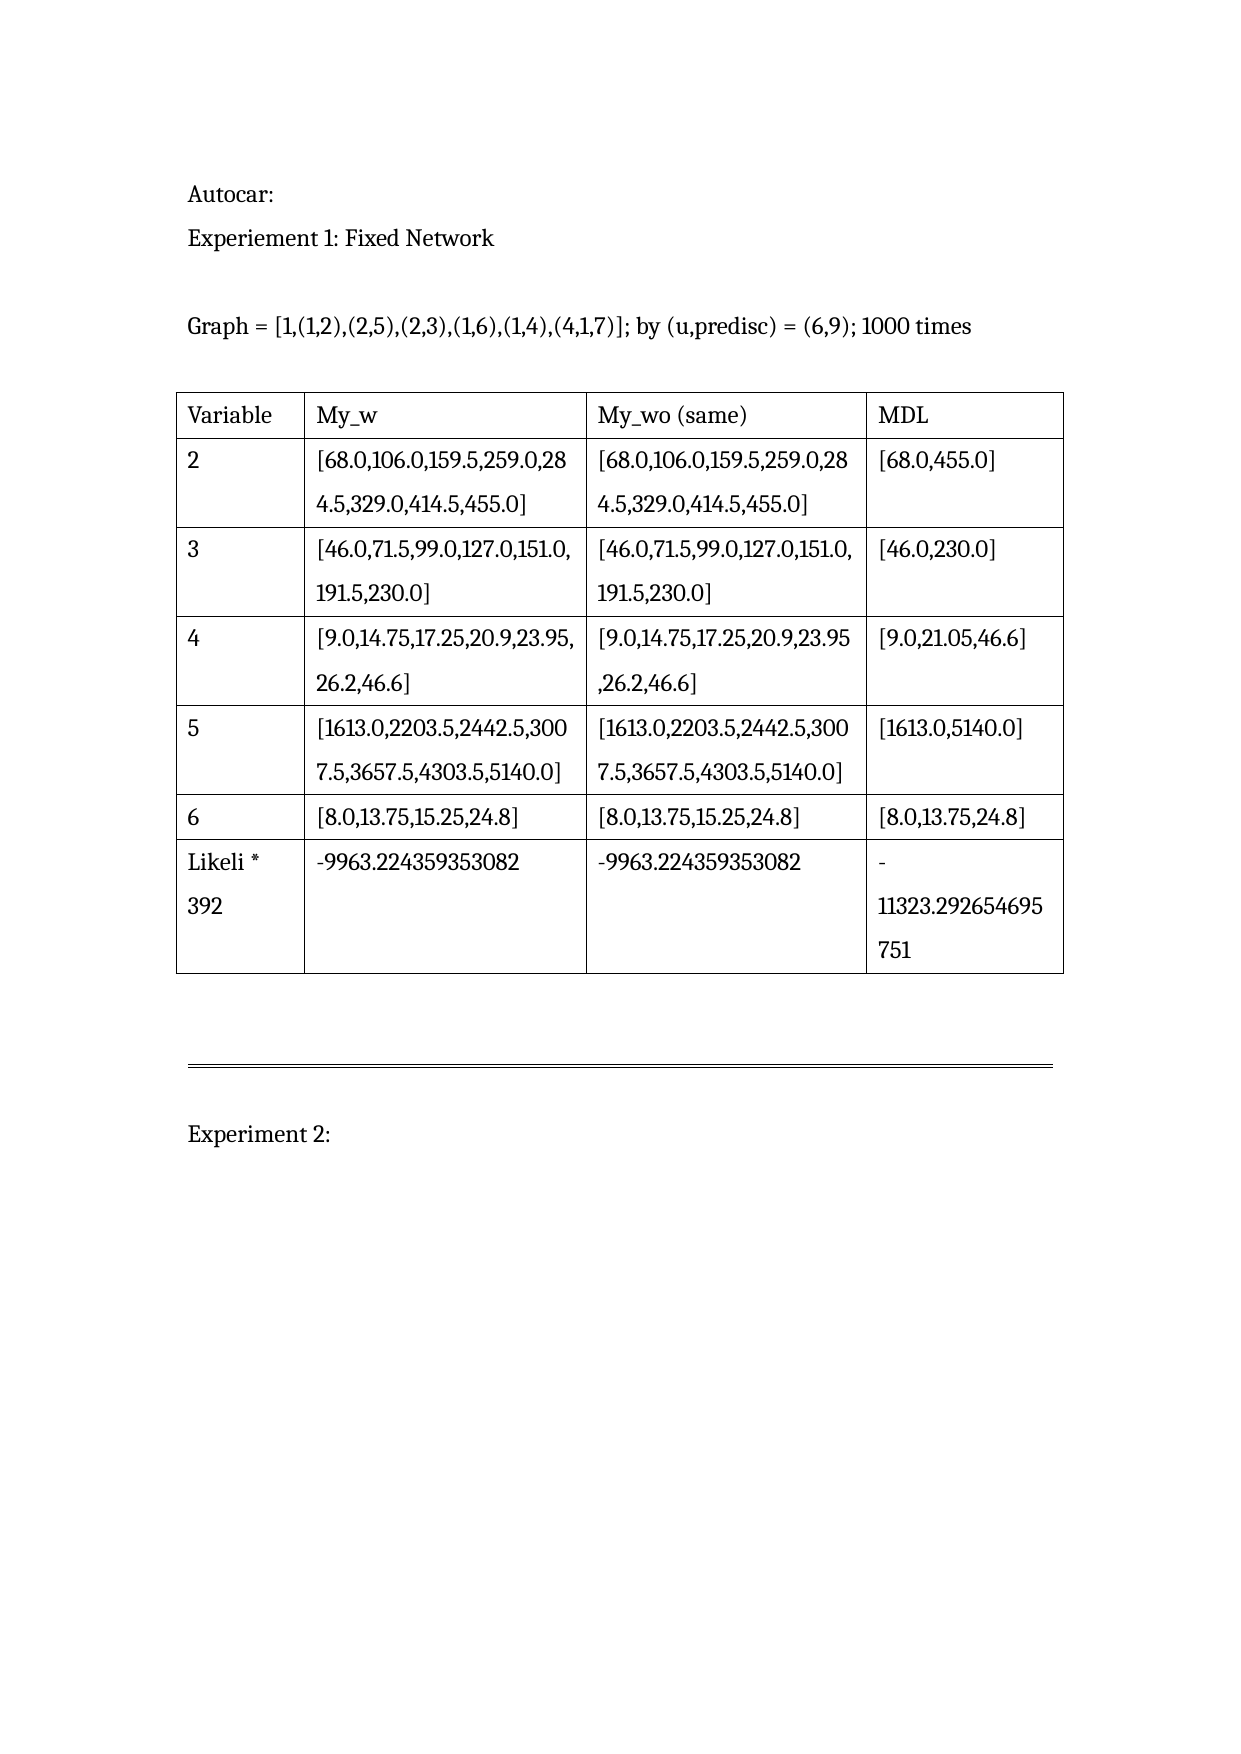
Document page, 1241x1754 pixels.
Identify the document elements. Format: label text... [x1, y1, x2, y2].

table_cell [8.0,13.75,24.8] [867, 795, 1063, 839]
table_cell 3 [177, 528, 304, 616]
table_header My_wo (same) [587, 393, 866, 437]
table_cell [68.0,106.0,159.5,259.0,284.5,329.0,414.5,455.0] [587, 439, 866, 527]
table_cell -9963.224359353082 [587, 840, 866, 972]
table_cell [9.0,14.75,17.25,20.9,23.95,26.2,46.6] [305, 617, 586, 705]
table_cell [46.0,71.5,99.0,127.0,151.0,191.5,230.0] [587, 528, 866, 616]
table_cell -11323.292654695751 [867, 840, 1063, 972]
table_header My_w [305, 393, 586, 437]
table_cell [68.0,106.0,159.5,259.0,284.5,329.0,414.5,455.0] [305, 439, 586, 527]
table_cell [8.0,13.75,15.25,24.8] [305, 795, 586, 839]
text Experiement 1: Fixed Network [187, 216, 1053, 260]
table_cell [46.0,71.5,99.0,127.0,151.0,191.5,230.0] [305, 528, 586, 616]
text Experiment 2:Housing [187, 1112, 1053, 1156]
table_cell [8.0,13.75,15.25,24.8] [587, 795, 866, 839]
table_cell [46.0,230.0] [867, 528, 1063, 616]
table_cell 5 [177, 706, 304, 794]
table_cell -9963.224359353082 [305, 840, 586, 972]
table_cell 4 [177, 617, 304, 705]
text Autocar: [187, 172, 1053, 216]
table_cell 6 [177, 795, 304, 839]
table_cell [1613.0,2203.5,2442.5,3007.5,3657.5,4303.5,5140.0] [587, 706, 866, 794]
table_cell [1613.0,5140.0] [867, 706, 1063, 794]
table_cell [9.0,21.05,46.6] [867, 617, 1063, 705]
table_header MDL [867, 393, 1063, 437]
table_cell Likeli * 392 [177, 840, 304, 972]
table_header Variable [177, 393, 304, 437]
table_cell [9.0,14.75,17.25,20.9,23.95,26.2,46.6] [587, 617, 866, 705]
table_cell 2 [177, 439, 304, 527]
table_cell [68.0,455.0] [867, 439, 1063, 527]
text Graph = [1,(1,2),(2,5),(2,3),(1,6),(1,4),(4,1,7)]; by (u,predisc) = (6,9); 1000 times [187, 304, 1053, 348]
table_cell [1613.0,2203.5,2442.5,3007.5,3657.5,4303.5,5140.0] [305, 706, 586, 794]
